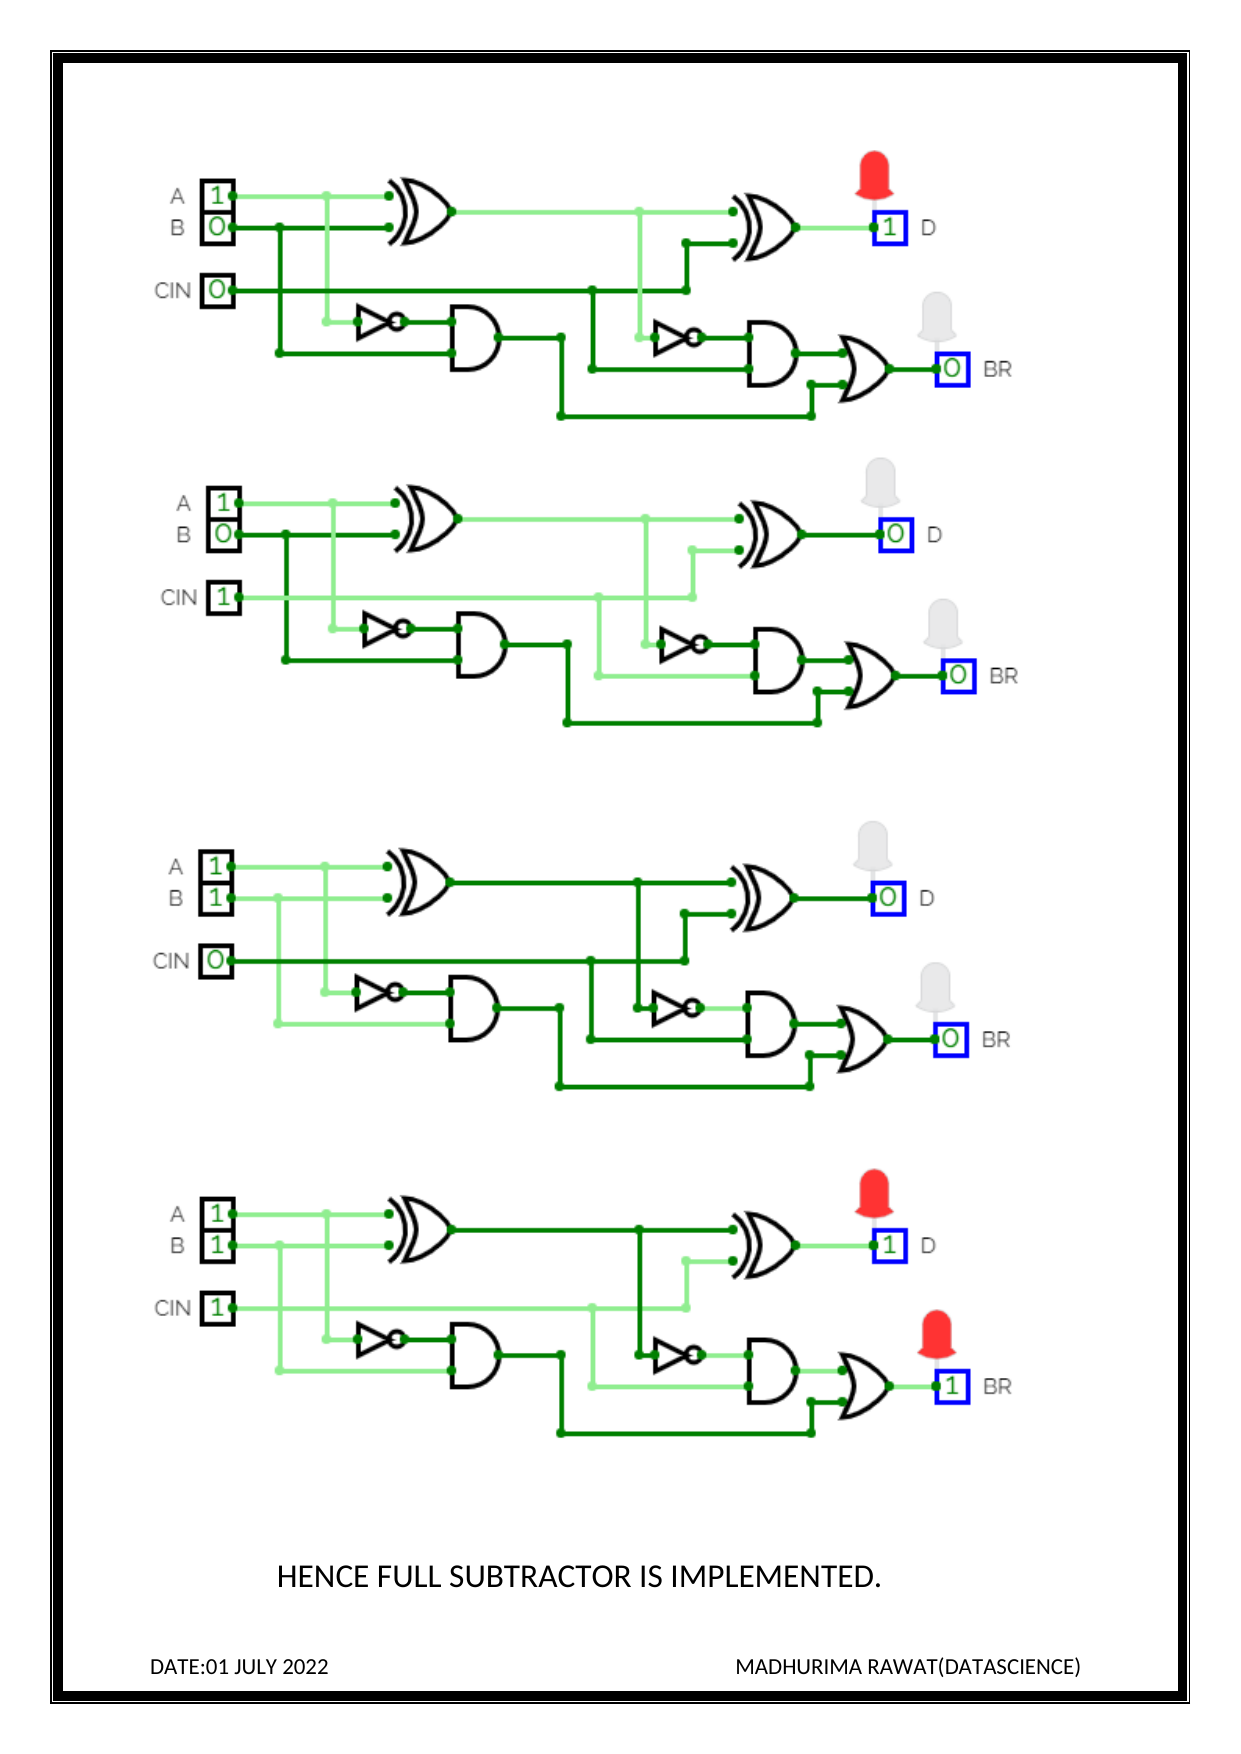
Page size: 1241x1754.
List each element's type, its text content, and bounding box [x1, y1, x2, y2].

picture [150, 150, 1021, 432]
list HENCE FULL SUBTRACTOR IS IMPLEMENTED. [247, 1555, 1090, 1596]
picture [150, 1161, 1013, 1449]
picture [150, 450, 1024, 737]
picture [150, 815, 1021, 1096]
